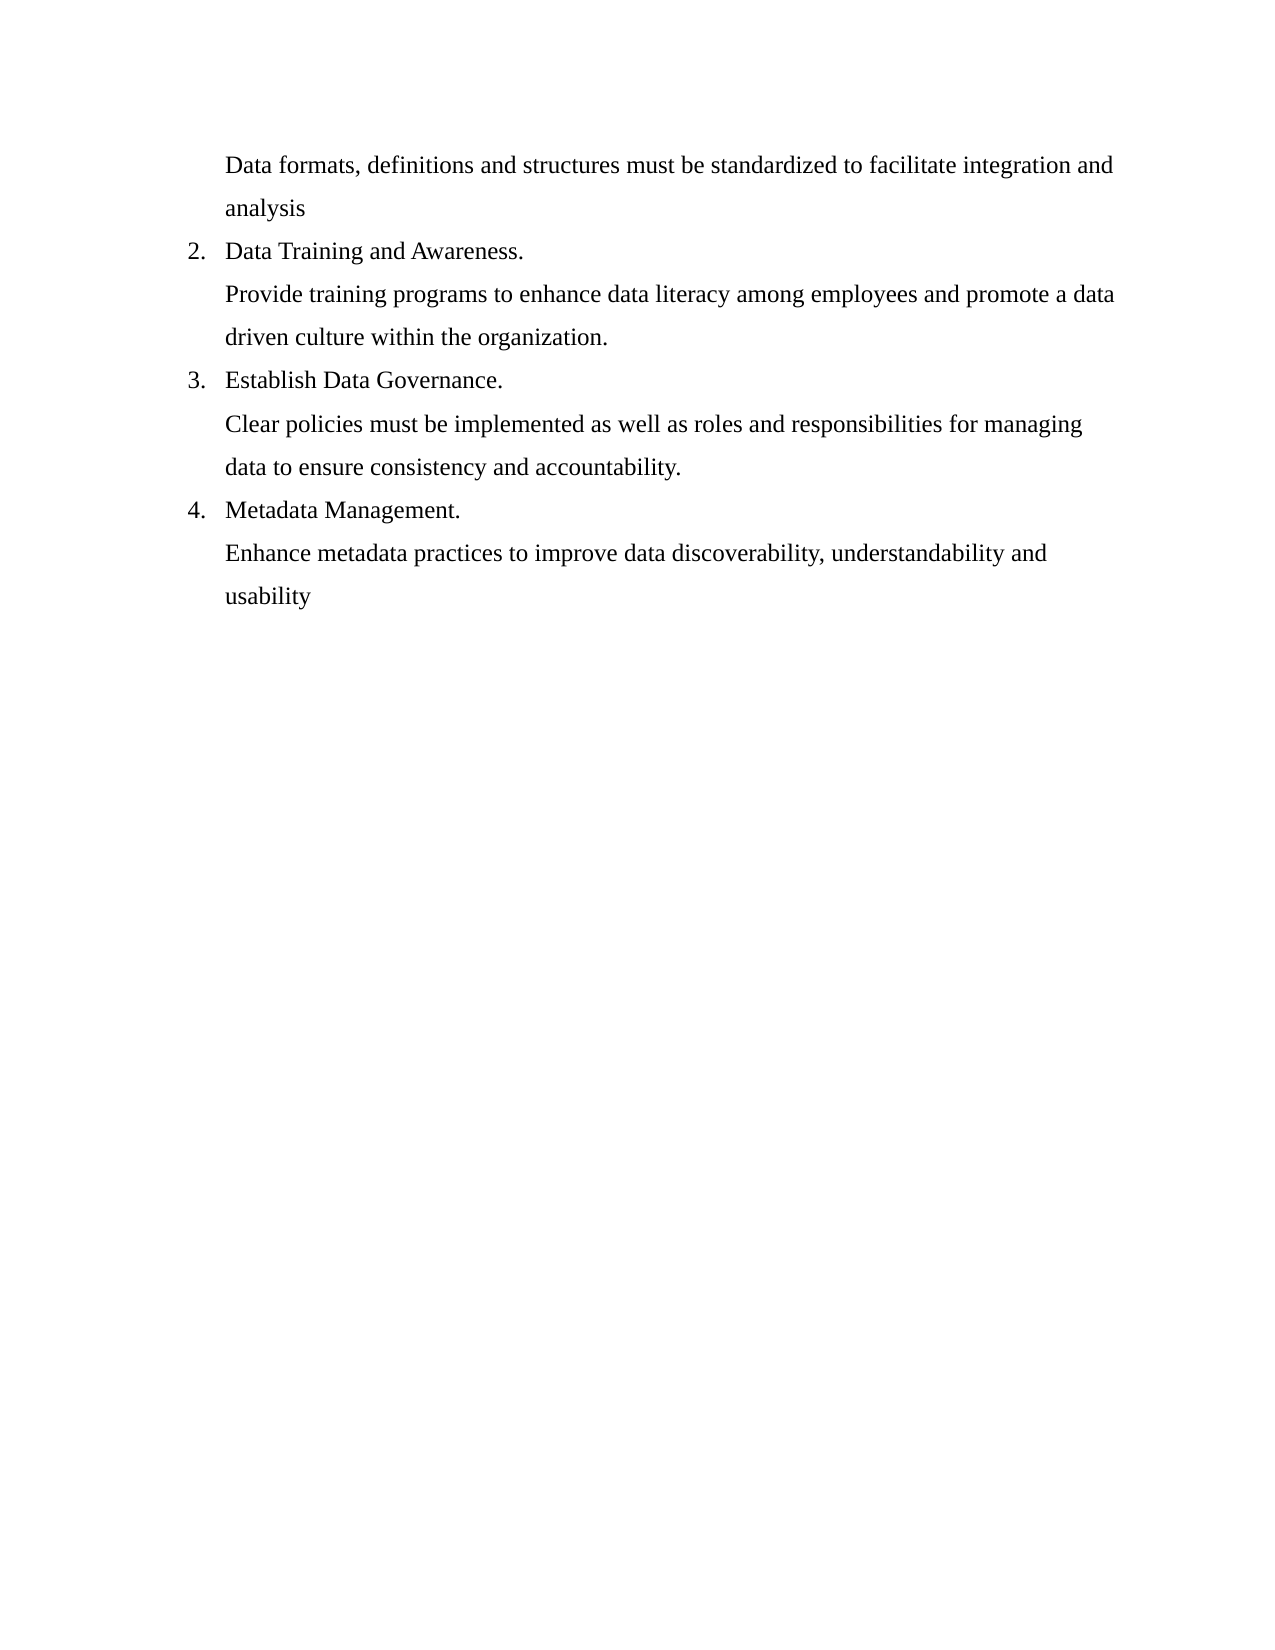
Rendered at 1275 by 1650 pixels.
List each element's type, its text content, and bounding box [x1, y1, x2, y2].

list Enhance metadata practices to improve data discoverability, understandability and usability [225, 538, 1125, 610]
list Clear policies must be implemented as well as roles and responsibilities for managing data to ensure consistency and accountability. [225, 409, 1125, 481]
list Establish Data Governance. [187, 366, 1125, 394]
list Data Training and Awareness. [187, 236, 1125, 265]
list Data formats, definitions and structures must be standardized to facilitate integration and analysis [225, 150, 1125, 222]
list Metadata Management. [187, 495, 1125, 524]
list Provide training programs to enhance data literacy among employees and promote a data driven culture within the organization. [225, 279, 1125, 351]
